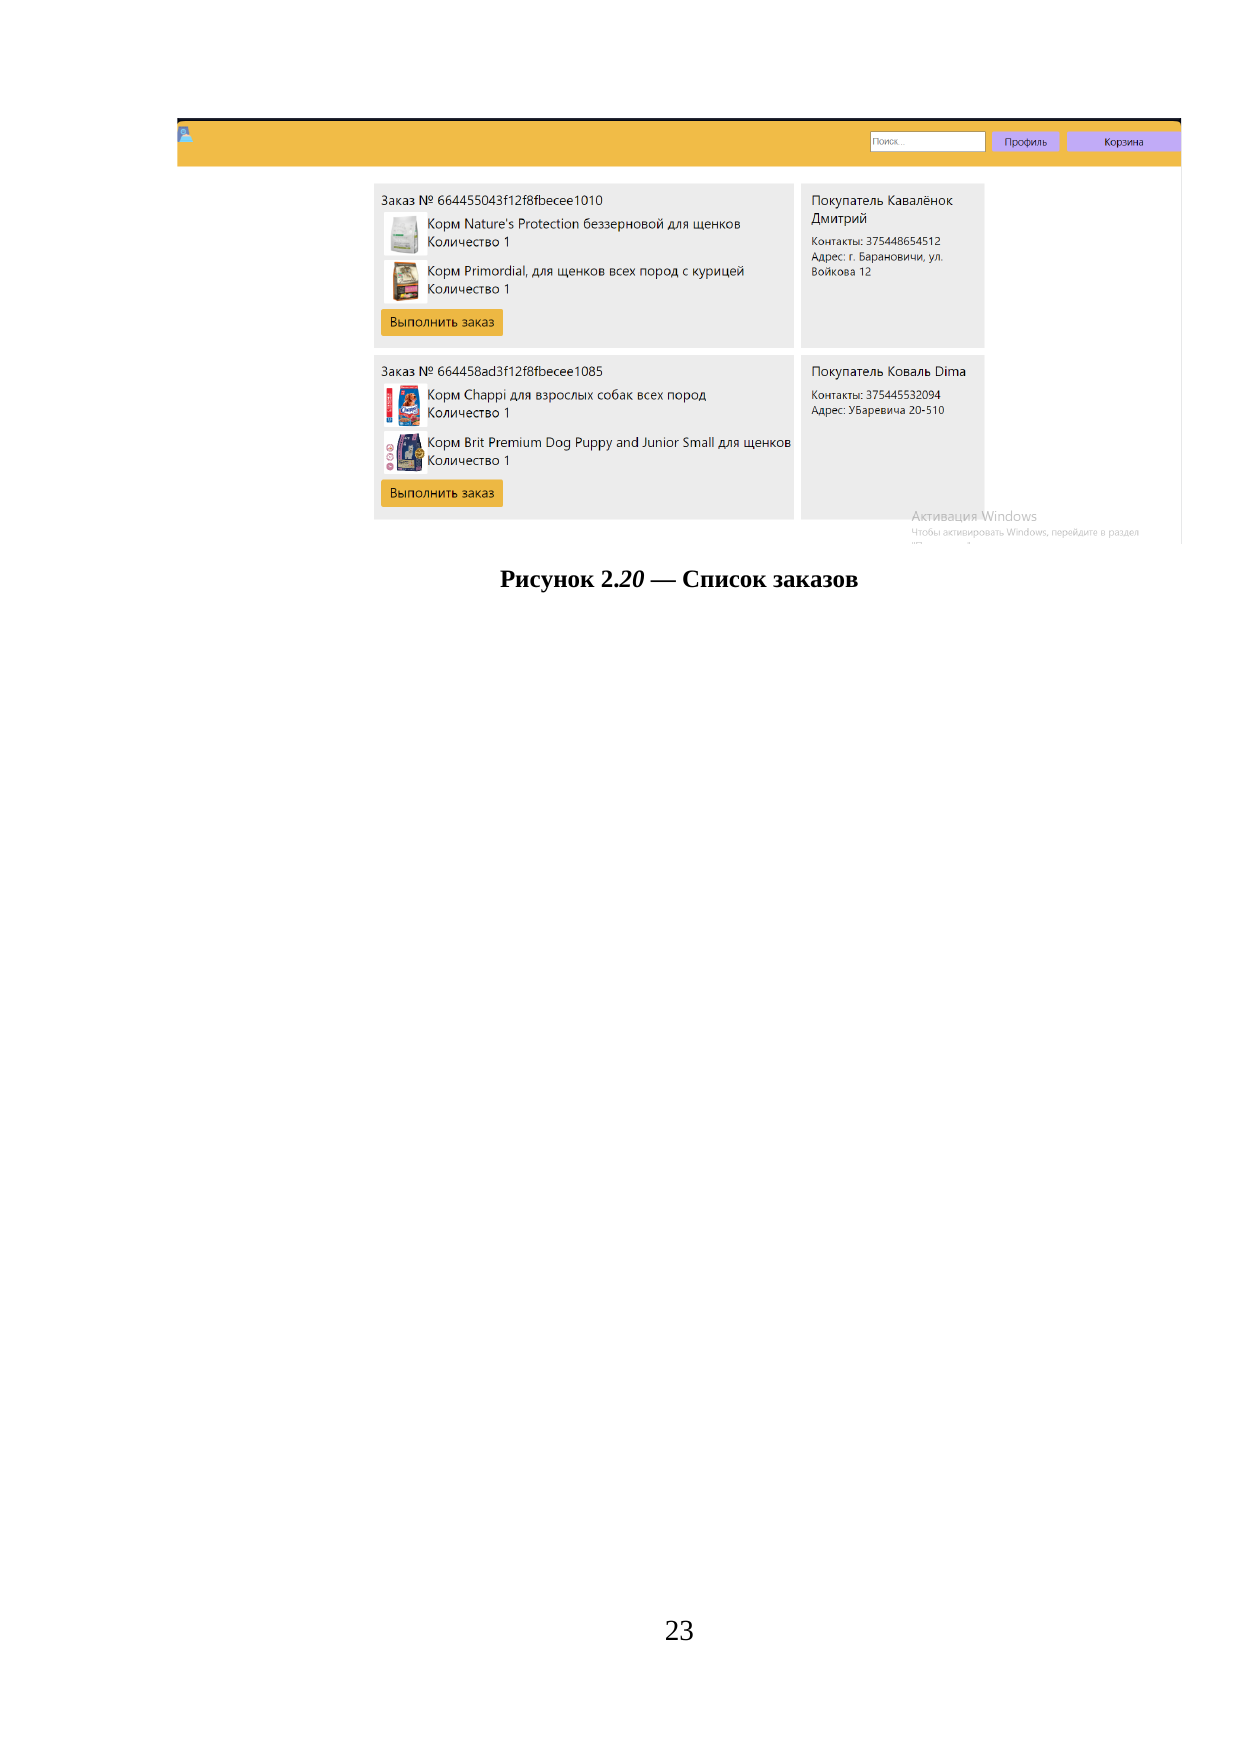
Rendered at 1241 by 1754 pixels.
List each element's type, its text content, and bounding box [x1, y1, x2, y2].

text Рисунок 2.20 — Список заказов [177, 564, 1181, 593]
picture [177, 118, 1182, 544]
